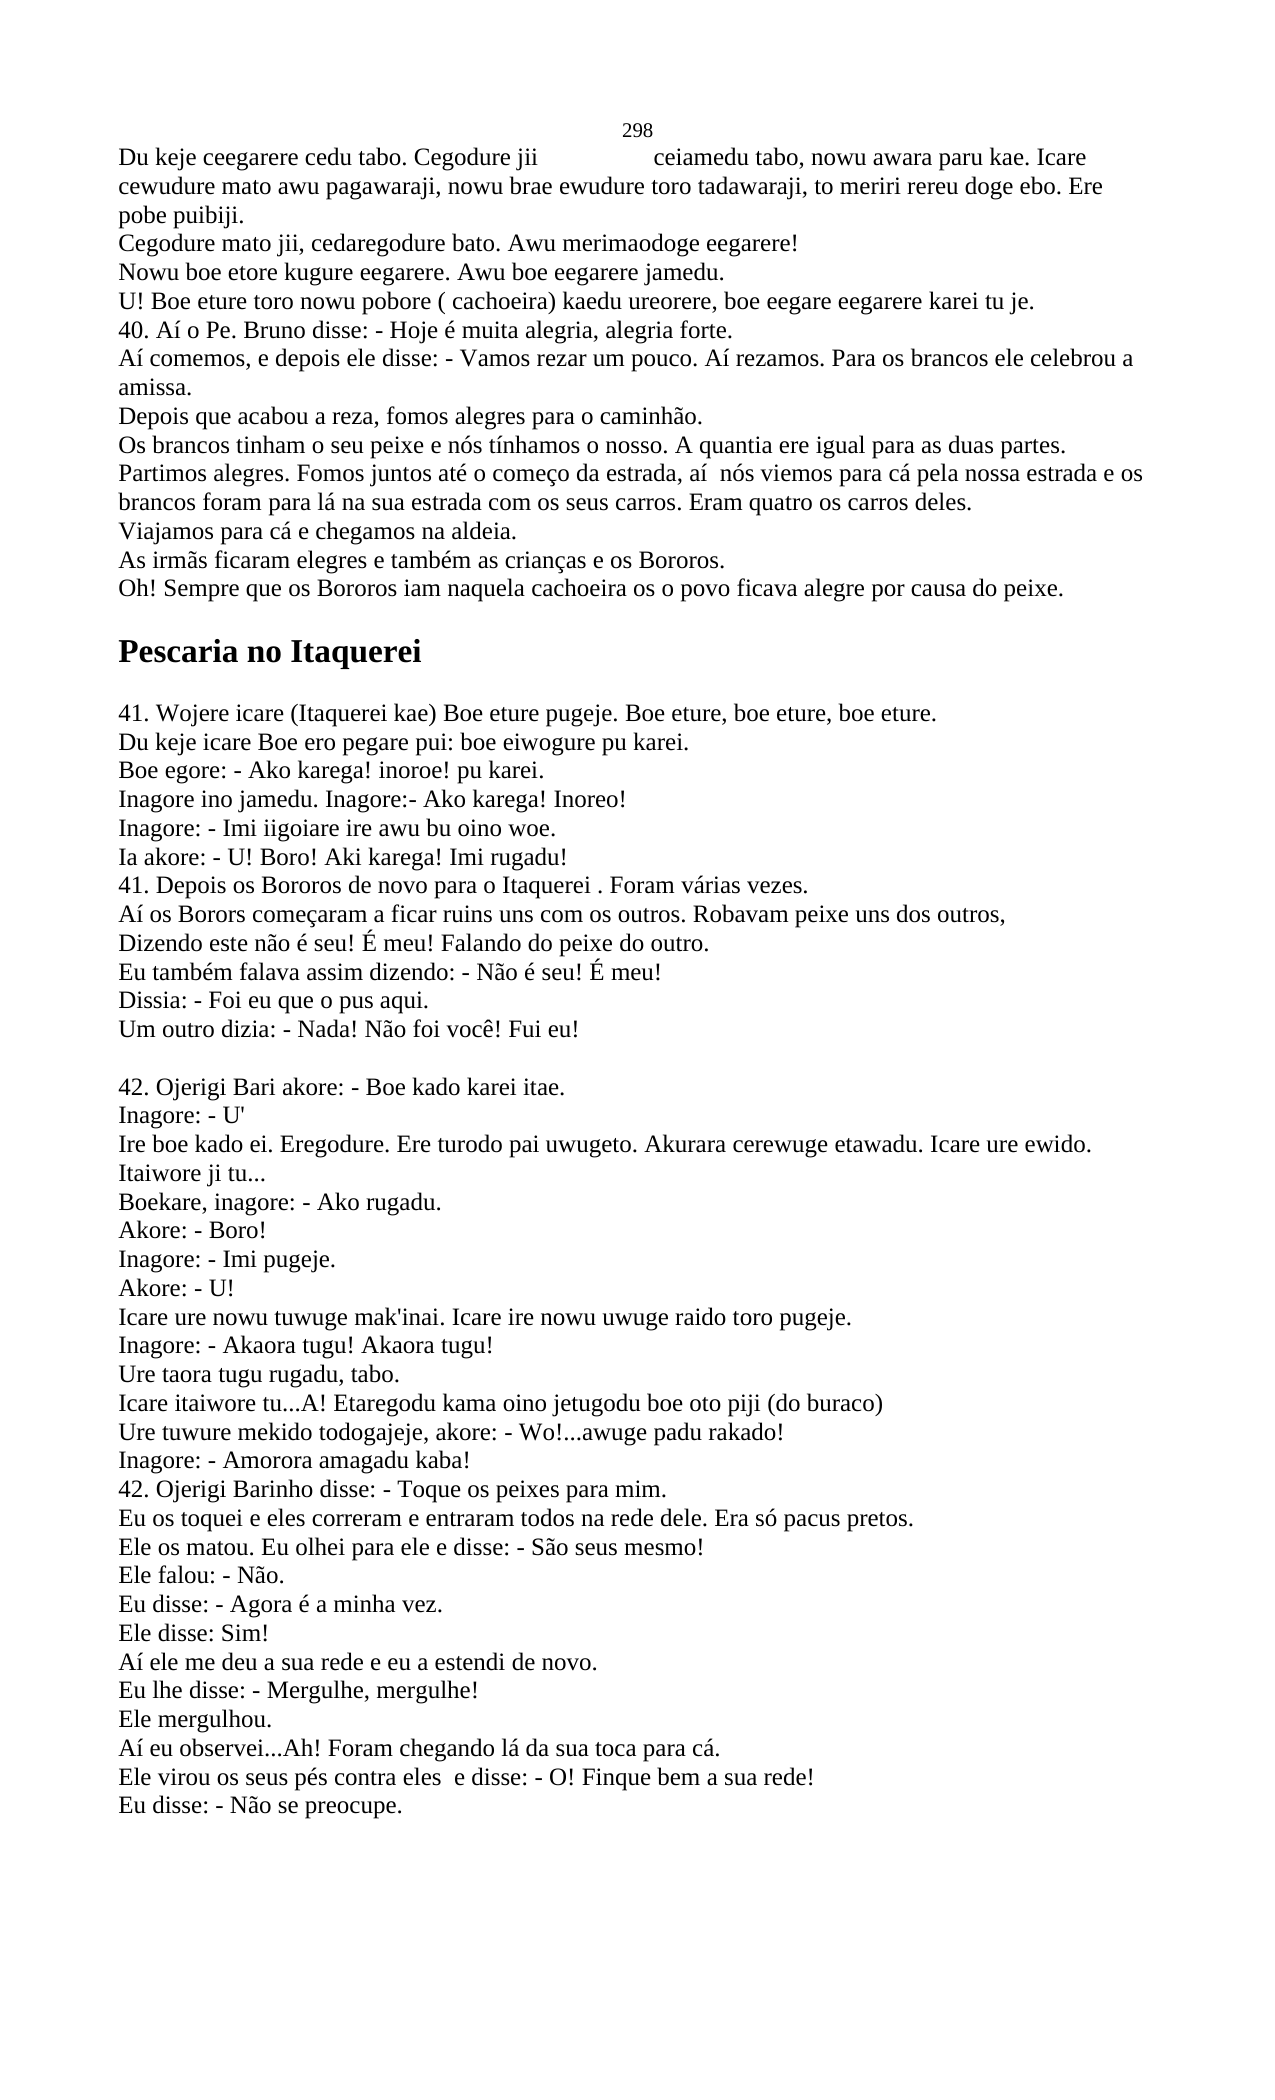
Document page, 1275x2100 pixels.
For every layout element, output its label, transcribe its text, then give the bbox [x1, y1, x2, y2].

text Eu também falava assim dizendo: - Não é seu! É meu! [118, 957, 1157, 986]
text Boe egore: - Ako karega! inoroe! pu karei. [118, 756, 1157, 784]
text Dizendo este não é seu! É meu! Falando do peixe do outro. [118, 928, 1157, 957]
text Itaiwore ji tu... [118, 1158, 1157, 1187]
text Viajamos para cá e chegamos na aldeia. [118, 516, 1157, 545]
text Aí comemos, e depois ele disse: - Vamos rezar um pouco. Aí rezamos. Para os brancos ele celebrou a amissa. [118, 343, 1157, 401]
list Aí o Pe. Bruno disse: - Hoje é muita alegria, alegria forte. [118, 315, 1157, 343]
text Ia akore: - U! Boro! Aki karega! Imi rugadu! [118, 842, 1157, 871]
text Inagore: - U' [118, 1101, 1157, 1129]
text Inagore: - Imi pugeje. [118, 1244, 1157, 1273]
text U! Boe eture toro nowu pobore ( cachoeira) kaedu ureorere, boe eegare eegarere karei tu je. [118, 286, 1157, 315]
text Aí os Borors começaram a ficar ruins uns com os outros. Robavam peixe uns dos outros, [118, 899, 1157, 928]
text Ure tuwure mekido todogajeje, akore: - Wo!...awuge padu rakado! [118, 1417, 1157, 1446]
text Cegodure mato jii, cedaregodure bato. Awu merimaodoge eegarere! [118, 228, 1157, 257]
text Eu disse: - Não se preocupe. [118, 1791, 1157, 1819]
text As irmãs ficaram elegres e também as crianças e os Bororos. [118, 545, 1157, 573]
text Icare ure nowu tuwuge mak'inai. Icare ire nowu uwuge raido toro pugeje. [118, 1302, 1157, 1331]
text Eu lhe disse: - Mergulhe, mergulhe! [118, 1676, 1157, 1704]
text Aí ele me deu a sua rede e eu a estendi de novo. [118, 1647, 1157, 1676]
text Um outro dizia: - Nada! Não foi você! Fui eu! [118, 1014, 1157, 1043]
text Ire boe kado ei. Eregodure. Ere turodo pai uwugeto. Akurara cerewuge etawadu. Icare ure ewido. [118, 1129, 1157, 1158]
text Ele mergulhou. [118, 1704, 1157, 1733]
text Akore: - Boro! [118, 1216, 1157, 1244]
text 41. Wojere icare (Itaquerei kae) Boe eture pugeje. Boe eture, boe eture, boe eture. [118, 698, 1157, 727]
text Du keje icare Boe ero pegare pui: boe eiwogure pu karei. [118, 727, 1157, 756]
text Inagore ino jamedu. Inagore:- Ako karega! Inoreo! [118, 784, 1157, 813]
subtitle Pescaria no Itaquerei [118, 631, 1157, 669]
text Eu disse: - Agora é a minha vez. [118, 1589, 1157, 1618]
text Aí eu observei...Ah! Foram chegando lá da sua toca para cá. [118, 1733, 1157, 1762]
text Oh! Sempre que os Bororos iam naquela cachoeira os o povo ficava alegre por causa do peixe. [118, 573, 1157, 602]
text Dissia: - Foi eu que o pus aqui. [118, 986, 1157, 1014]
text Ele os matou. Eu olhei para ele e disse: - São seus mesmo! [118, 1532, 1157, 1561]
text Eu os toquei e eles correram e entraram todos na rede dele. Era só pacus pretos. [118, 1503, 1157, 1532]
text Ele disse: Sim! [118, 1618, 1157, 1647]
list Ojerigi Barinho disse: - Toque os peixes para mim. [118, 1474, 1157, 1503]
text Ele falou: - Não. [118, 1561, 1157, 1589]
text Inagore: - Akaora tugu! Akaora tugu! [118, 1331, 1157, 1359]
text Partimos alegres. Fomos juntos até o começo da estrada, aí nós viemos para cá pela nossa estrada e os brancos foram para lá na sua estrada com os seus carros. Eram quatro os carros deles. [118, 458, 1157, 516]
text Inagore: - Amorora amagadu kaba! [118, 1446, 1157, 1474]
text Inagore: - Imi iigoiare ire awu bu oino woe. [118, 813, 1157, 842]
text Ure taora tugu rugadu, tabo. [118, 1359, 1157, 1388]
text Ele virou os seus pés contra eles e disse: - O! Finque bem a sua rede! [118, 1762, 1157, 1791]
text Nowu boe etore kugure eegarere. Awu boe eegarere jamedu. [118, 257, 1157, 286]
text 42. Ojerigi Bari akore: - Boe kado karei itae. [118, 1072, 1157, 1101]
text Os brancos tinham o seu peixe e nós tínhamos o nosso. A quantia ere igual para as duas partes. [118, 430, 1157, 458]
text Du keje ceegarere cedu tabo. Cegodure jii ceiamedu tabo, nowu awara paru kae. Icare cewudure mato awu pagawaraji, nowu brae ewudure toro tadawaraji, to meriri rereu doge ebo. Ere pobe puibiji. [118, 142, 1157, 228]
text Icare itaiwore tu...A! Etaregodu kama oino jetugodu boe oto piji (do buraco) [118, 1388, 1157, 1417]
text Depois que acabou a reza, fomos alegres para o caminhão. [118, 401, 1157, 430]
list Depois os Bororos de novo para o Itaquerei . Foram várias vezes. [118, 871, 1157, 899]
text Akore: - U! [118, 1273, 1157, 1302]
text Boekare, inagore: - Ako rugadu. [118, 1187, 1157, 1216]
